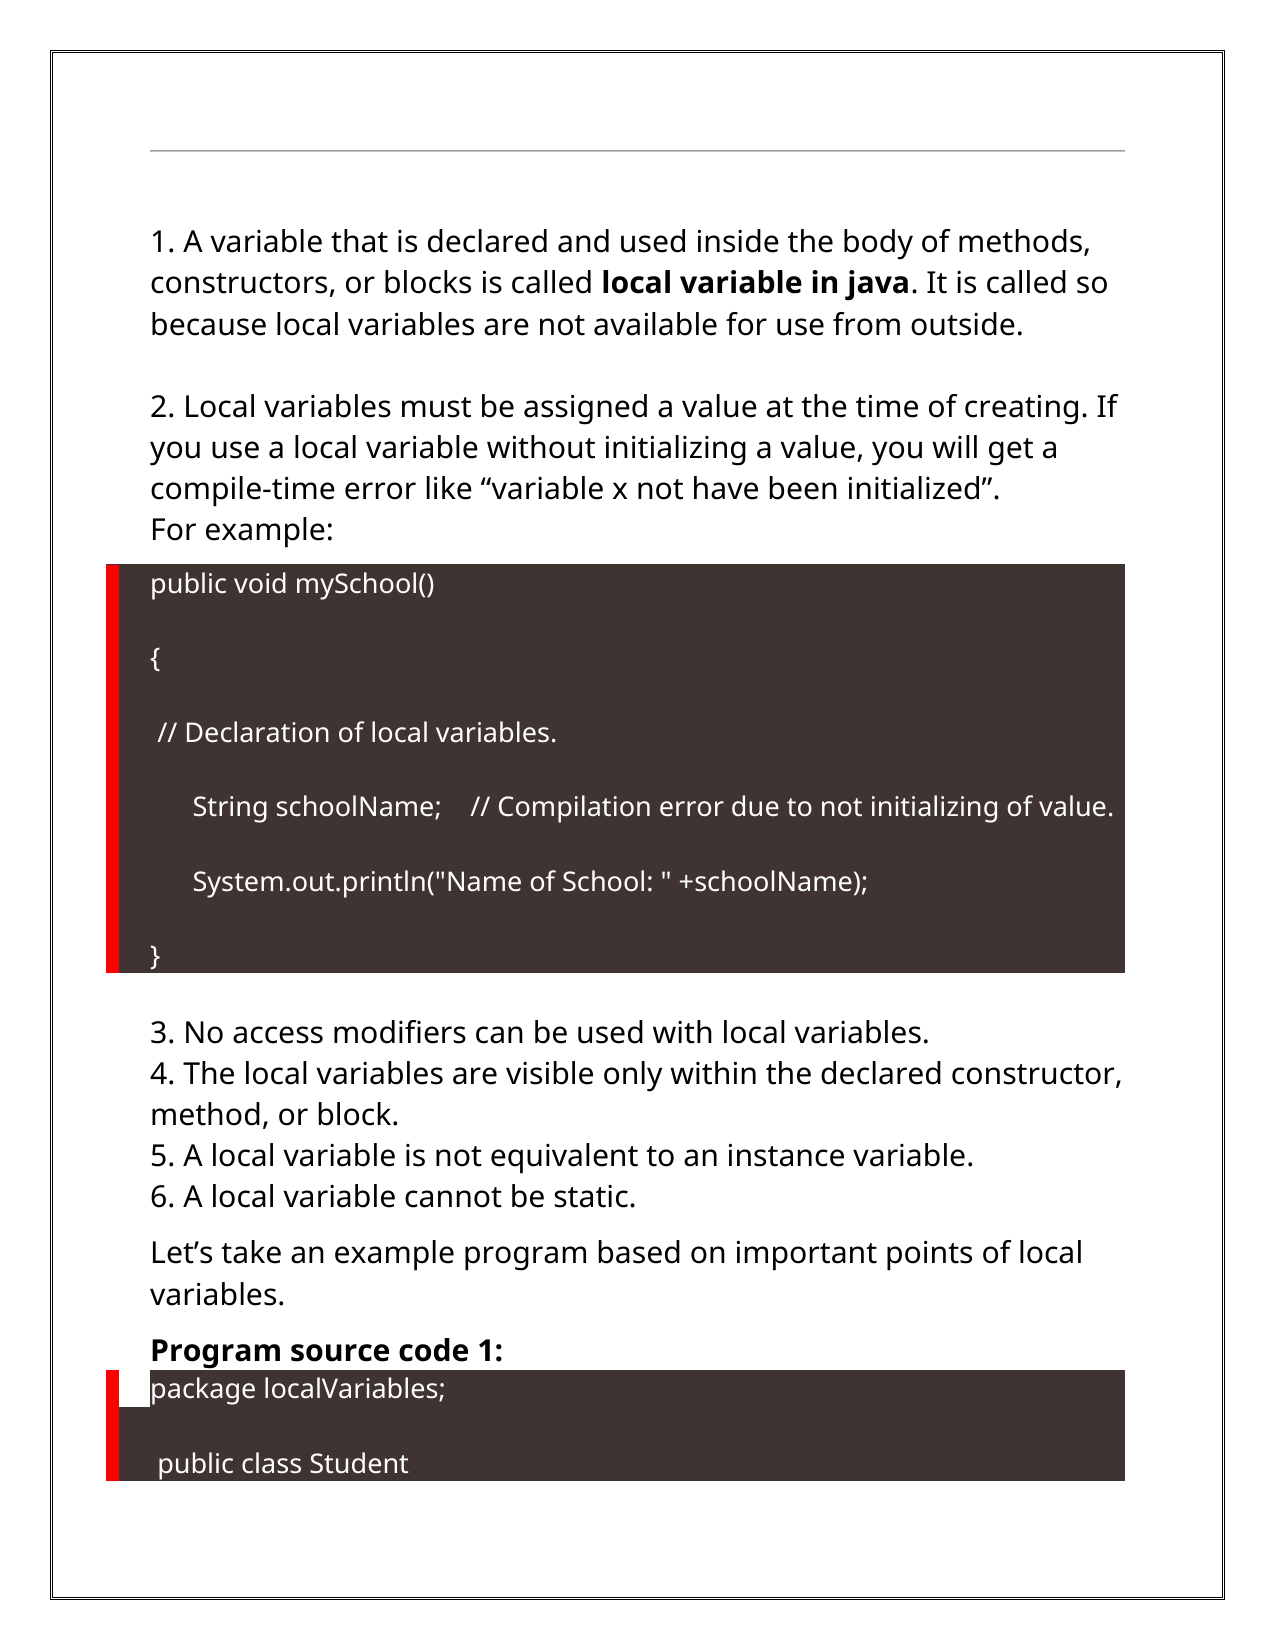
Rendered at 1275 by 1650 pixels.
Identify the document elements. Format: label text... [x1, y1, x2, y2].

text public class Student [119, 1444, 1125, 1481]
text String schoolName; // Compilation error due to not initializing of value. [119, 788, 1125, 824]
text 3. No access modifiers can be used with local variables. 4. The local variables are visible only within the declared constructor, method, or block. 5. A local variable is not equivalent to an instance variable. 6. A local variable cannot be static. [150, 1011, 1125, 1217]
text 2. Local variables must be assigned a value at the time of creating. If you use a local variable without initializing a value, you will get a compile-time error like “variable x not have been initialized”. [150, 344, 1125, 508]
text { [119, 639, 1125, 676]
text For example: [150, 508, 1125, 549]
text Program source code 1: [150, 1329, 1125, 1370]
text 1. A variable that is declared and used inside the body of methods, constructors, or blocks is called local variable in java. It is called so because local variables are not available for use from outside. [150, 220, 1125, 344]
text // Declaration of local variables. [119, 713, 1125, 750]
text } [119, 936, 1125, 973]
text package localVariables; [150, 1370, 1125, 1407]
text Let’s take an example program based on important points of local variables. [150, 1232, 1125, 1314]
text public void mySchool() [106, 564, 1125, 601]
text System.out.println("Name of School: " +schoolName); [119, 862, 1125, 899]
